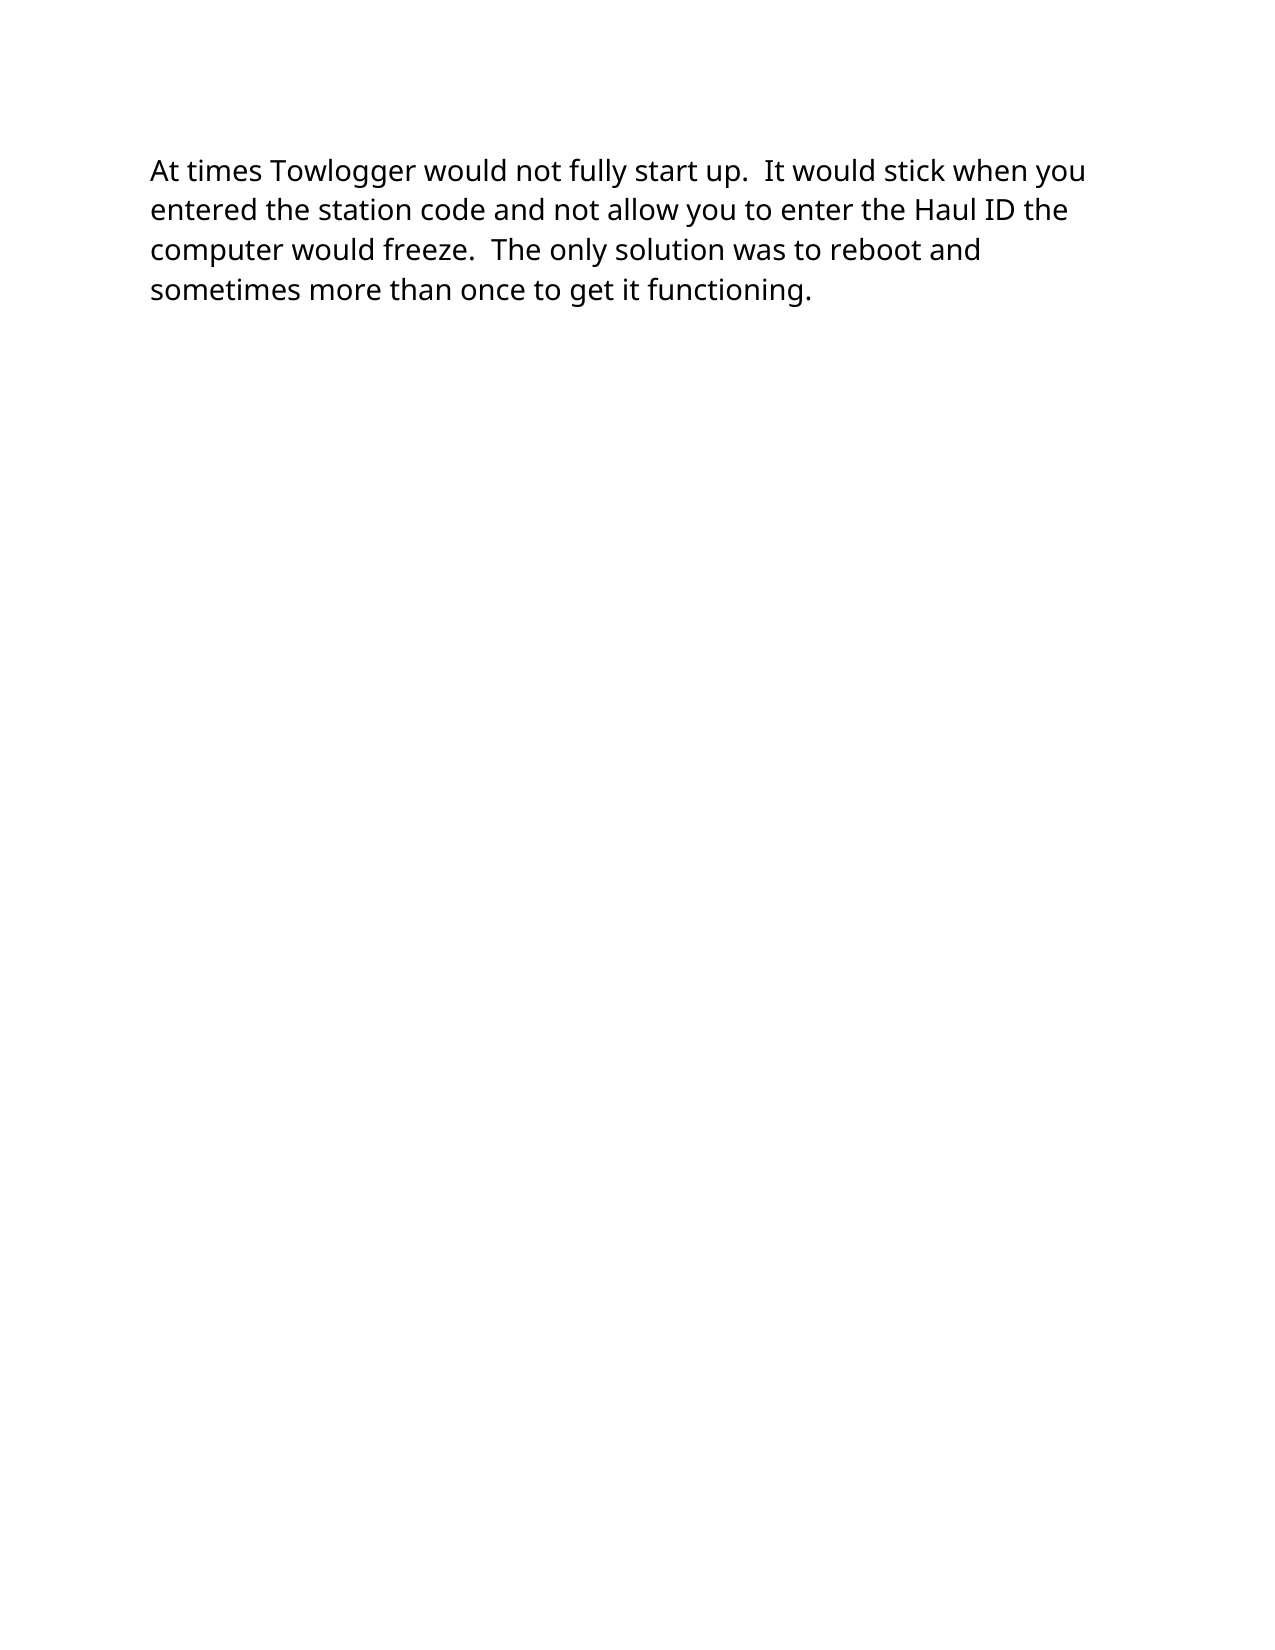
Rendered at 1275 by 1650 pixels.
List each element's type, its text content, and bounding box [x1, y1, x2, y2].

text At times Towlogger would not fully start up. It would stick when you entered the station code and not allow you to enter the Haul ID the computer would freeze. The only solution was to reboot and sometimes more than once to get it functioning. [150, 150, 1125, 309]
